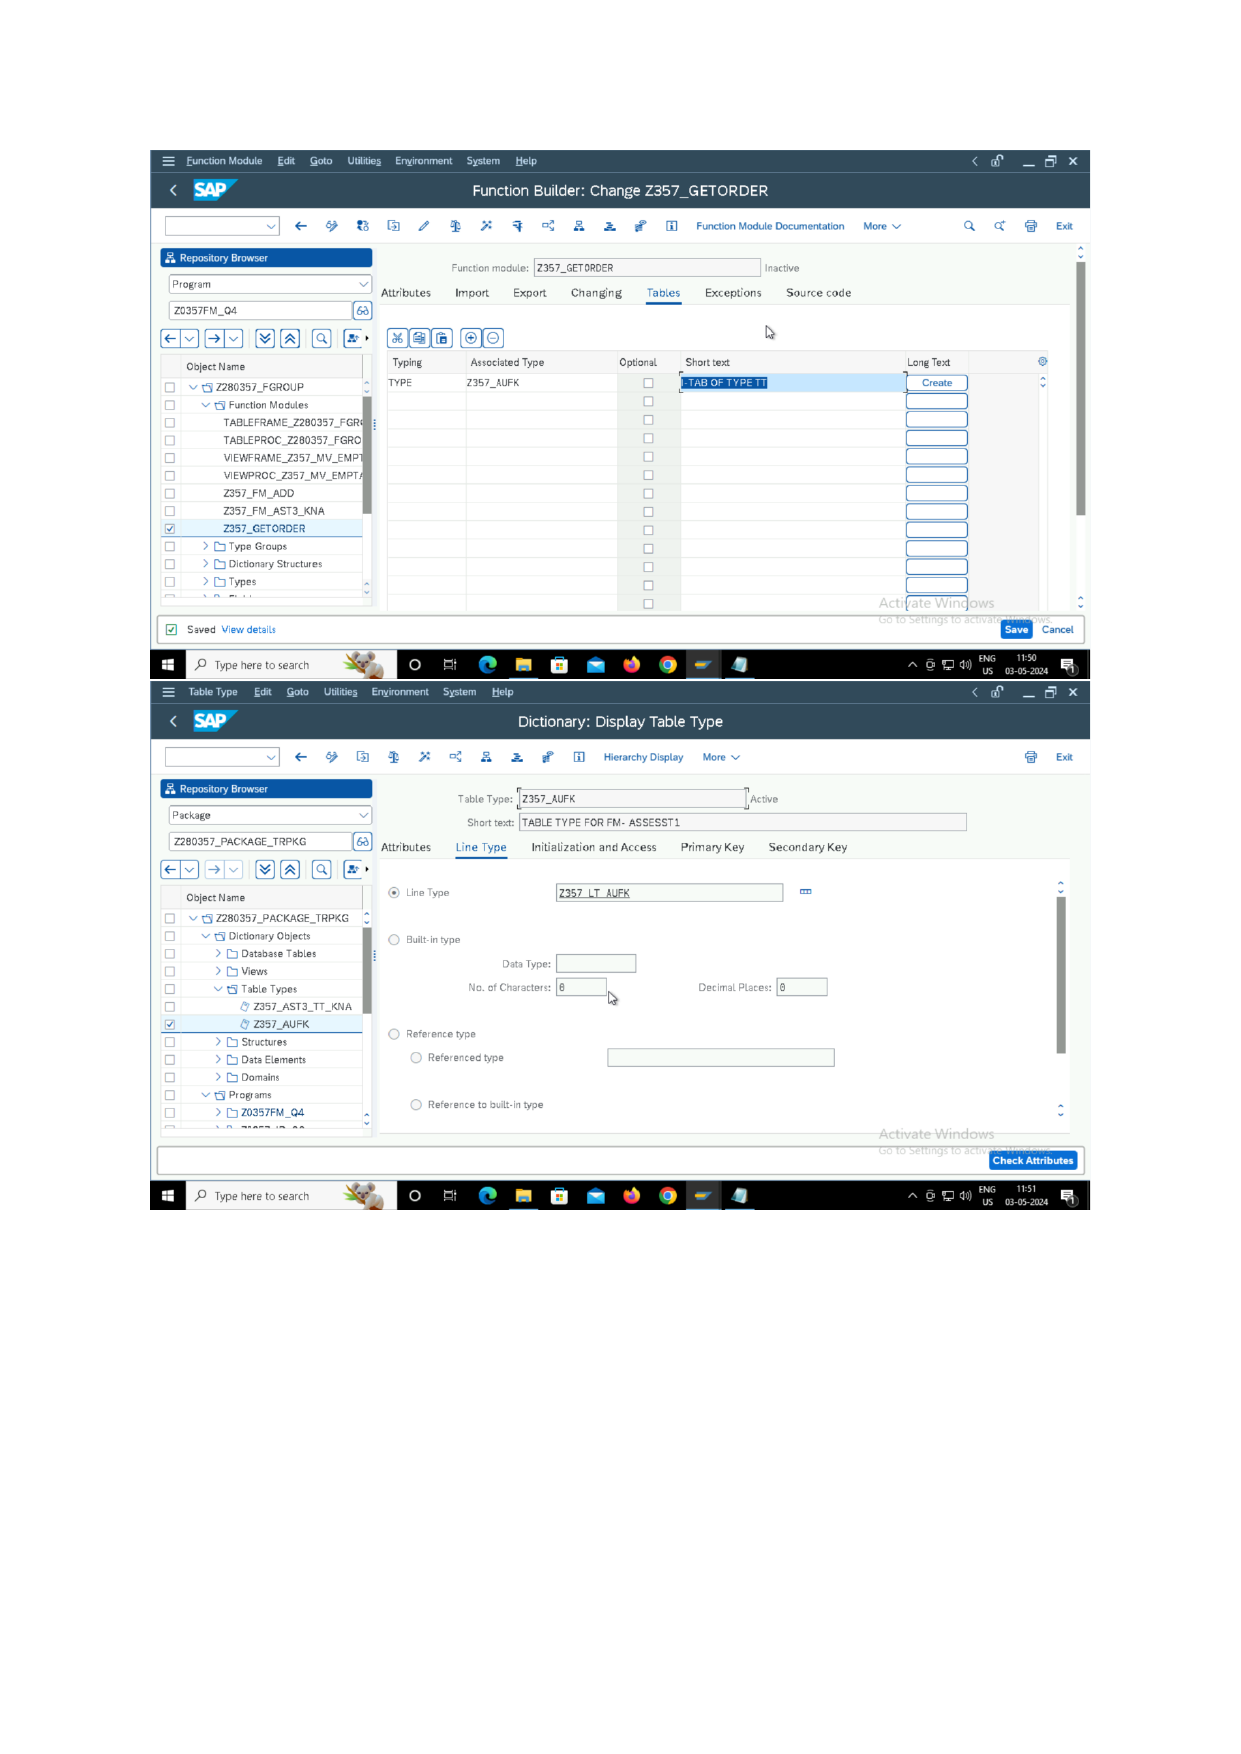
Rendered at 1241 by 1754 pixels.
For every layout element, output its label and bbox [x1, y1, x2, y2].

picture [150, 681, 1091, 1210]
picture [150, 150, 1091, 679]
